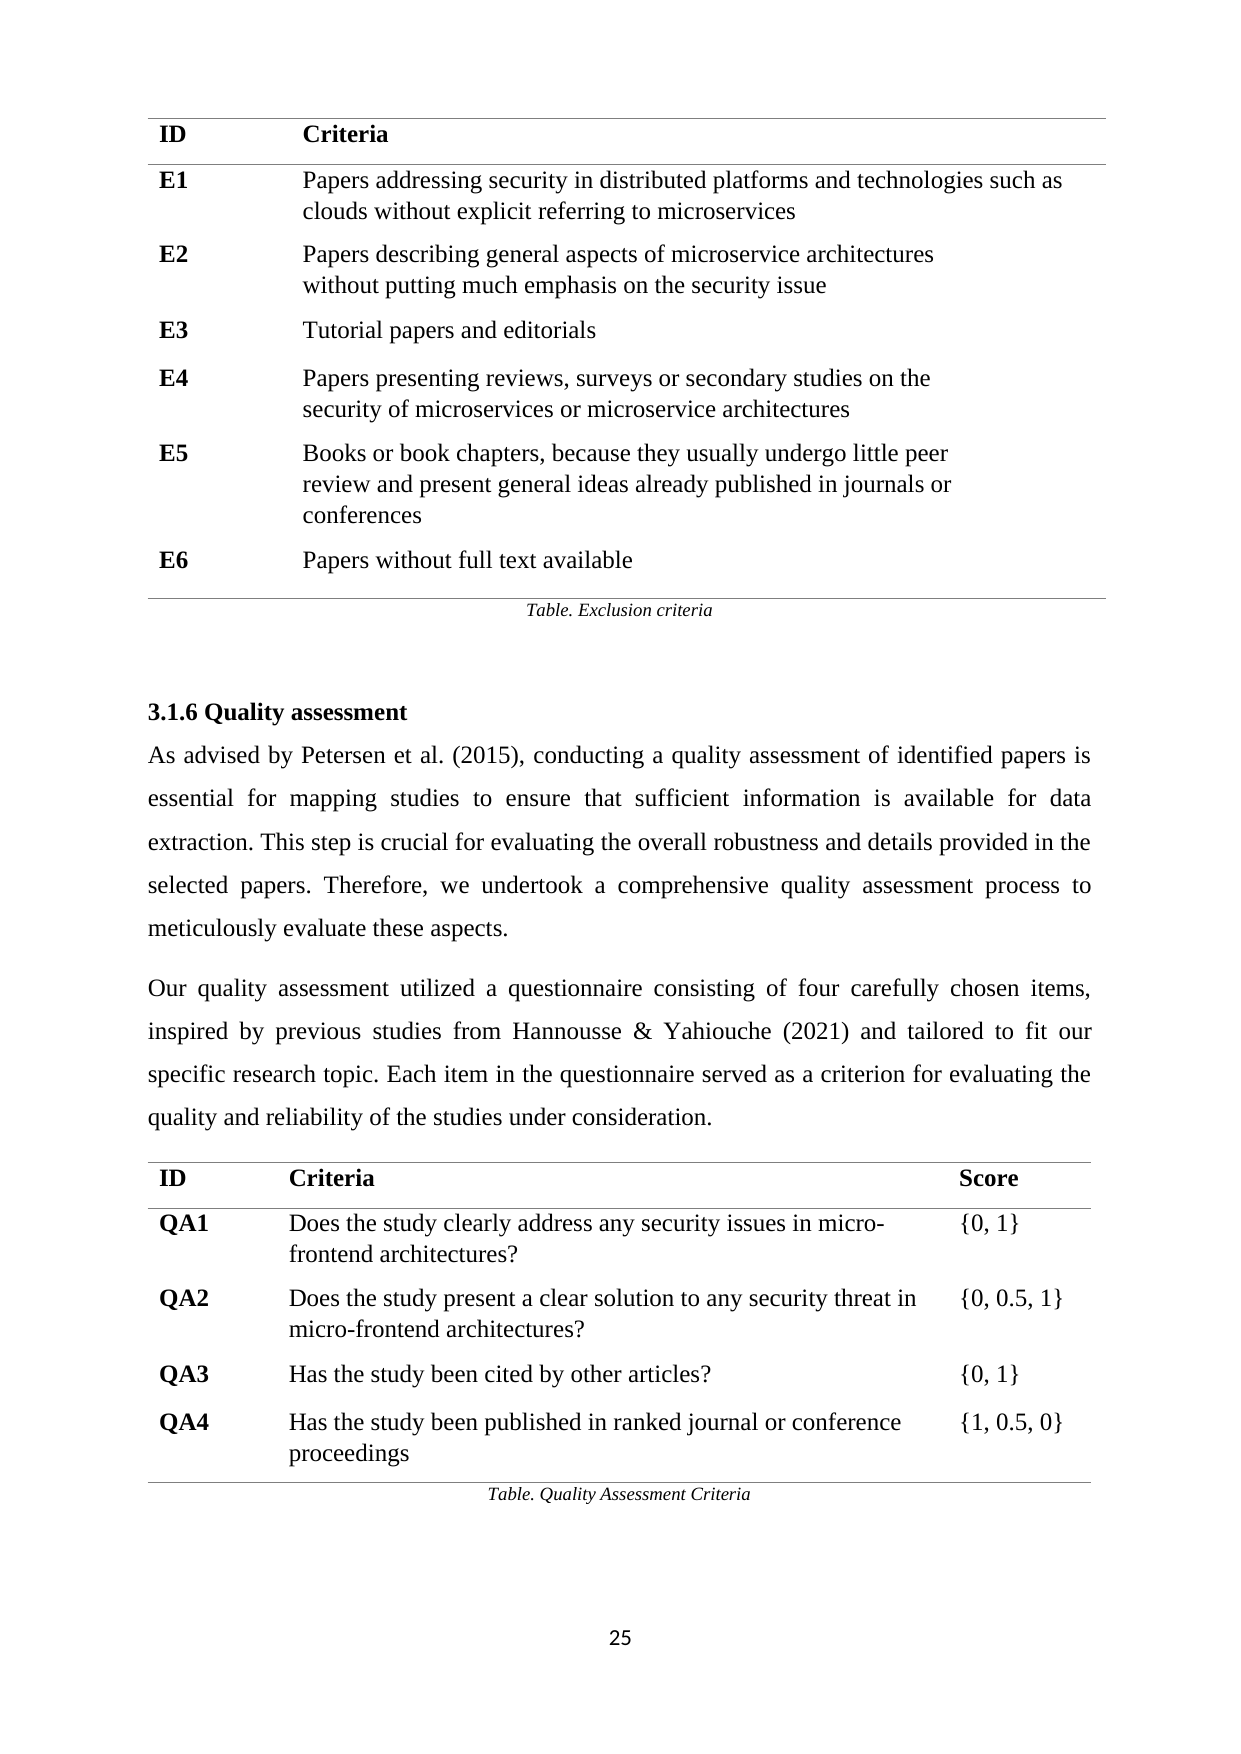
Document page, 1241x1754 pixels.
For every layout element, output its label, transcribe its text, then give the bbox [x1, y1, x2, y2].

table_cell E2 [148, 239, 291, 316]
table_cell Papers addressing security in distributed platforms and technologies such as clouds without explicit referring to microservices [291, 165, 1106, 239]
table_cell QA3 [148, 1359, 277, 1407]
table_cell {0, 1} [948, 1209, 1091, 1283]
text Table. Exclusion criteria [148, 599, 1092, 621]
table_cell Papers describing general aspects of microservice architectures without putting much emphasis on the security issue [291, 239, 1106, 316]
table_cell {0, 1} [948, 1359, 1091, 1407]
table_cell Papers without full text available [291, 545, 1106, 598]
table_header Criteria [277, 1163, 948, 1207]
table_cell Has the study been cited by other articles? [277, 1359, 948, 1407]
table_cell Does the study present a clear solution to any security threat in micro-frontend architectures? [277, 1283, 948, 1359]
text As advised by Petersen et al. (2015), conducting a quality assessment of identified papers is essential for mapping studies to ensure that sufficient information is available for data extraction. This step is crucial for evaluating the overall robustness and details provided in the selected papers. Therefore, we undertook a comprehensive quality assessment process to meticulously evaluate these aspects. [148, 740, 1092, 942]
table_cell QA2 [148, 1283, 277, 1359]
table_cell Books or book chapters, because they usually undergo little peer review and present general ideas already published in journals or conferences [291, 439, 1106, 545]
table_cell E1 [148, 165, 291, 239]
table_cell E3 [148, 316, 291, 363]
table_cell E6 [148, 545, 291, 598]
table_header ID [148, 119, 291, 164]
table_cell QA4 [148, 1407, 277, 1482]
table_header ID [148, 1163, 277, 1207]
table_header Score [948, 1163, 1091, 1207]
table_cell Does the study clearly address any security issues in micro-frontend architectures? [277, 1209, 948, 1283]
table_cell E5 [148, 439, 291, 545]
table_cell Has the study been published in ranked journal or conference proceedings [277, 1407, 948, 1482]
subtitle 3.1.6 Quality assessment [148, 697, 1092, 726]
text Our quality assessment utilized a questionnaire consisting of four carefully chosen items, inspired by previous studies from Hannousse & Yahiouche (2021) and tailored to fit our specific research topic. Each item in the questionnaire served as a criterion for evaluating the quality and reliability of the studies under consideration. [148, 973, 1092, 1131]
table_cell Papers presenting reviews, surveys or secondary studies on the security of microservices or microservice architectures [291, 363, 1106, 438]
table_cell {1, 0.5, 0} [948, 1407, 1091, 1482]
table_cell {0, 0.5, 1} [948, 1283, 1091, 1359]
table_cell Tutorial papers and editorials [291, 316, 1106, 363]
table_header Criteria [291, 119, 1106, 164]
table_cell E4 [148, 363, 291, 438]
text Table. Quality Assessment Criteria [148, 1483, 1092, 1505]
table_cell QA1 [148, 1209, 277, 1283]
